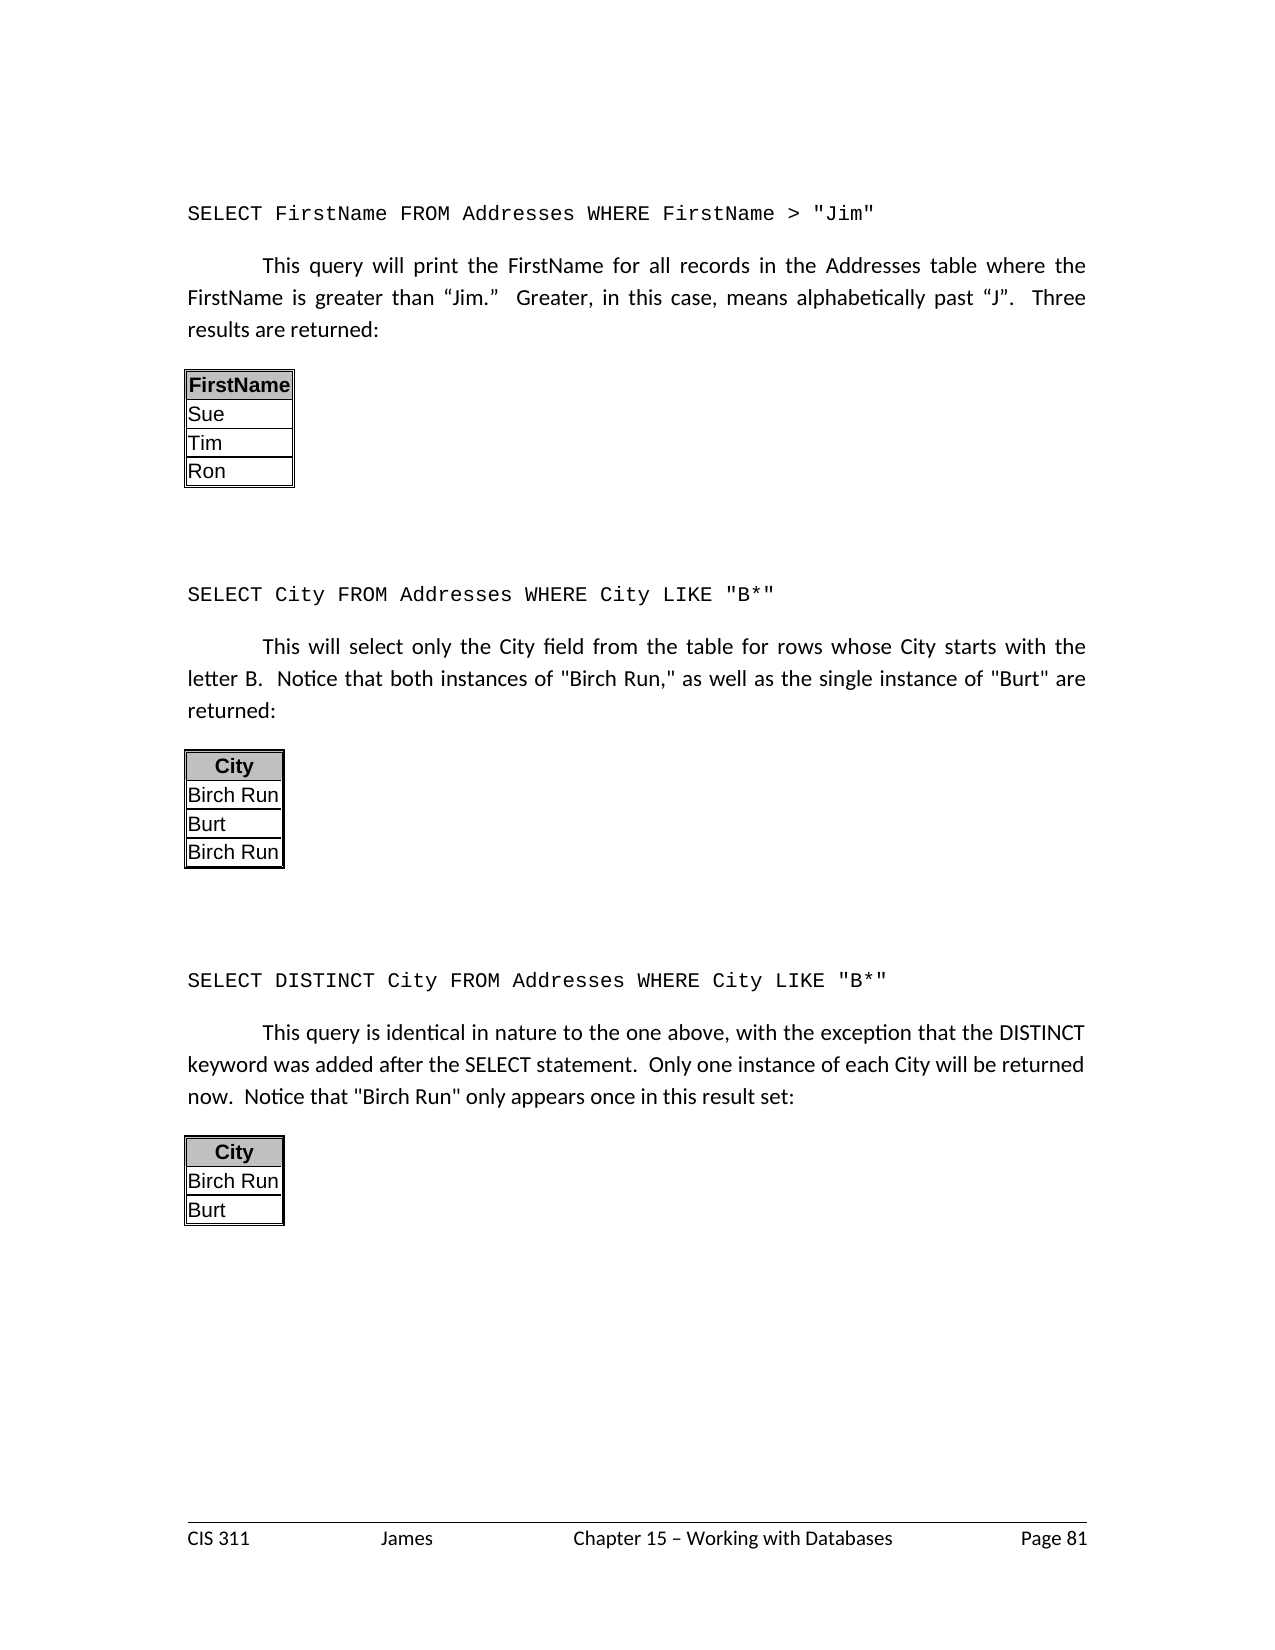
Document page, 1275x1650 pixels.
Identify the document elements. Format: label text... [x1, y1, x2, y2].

table_cell Sue [187, 400, 292, 427]
text SELECT DISTINCT City FROM Addresses WHERE City LIKE "B*" [187, 970, 1087, 993]
table_cell Burt [187, 1194, 282, 1223]
table_cell Birch Run [187, 1166, 282, 1194]
table_header City [187, 753, 282, 780]
text This query is identical in nature to the one above, with the exception that the DISTINCT keyword was added after the SELECT statement. Only one instance of each City will be returned now. Notice that "Birch Run" only appears once in this result set: [187, 1018, 1087, 1110]
table_header City [187, 1139, 282, 1166]
text This will select only the City field from the table for rows whose City starts with the letter B. Notice that both instances of "Birch Run," as well as the single instance of "Burt" are returned: [187, 632, 1087, 724]
table_cell Ron [187, 458, 292, 485]
table_cell Birch Run [187, 837, 282, 866]
table_cell Burt [187, 808, 282, 837]
table_header FirstName [187, 372, 292, 399]
text SELECT City FROM Addresses WHERE City LIKE "B*" [187, 584, 1087, 608]
text This query will print the FirstName for all records in the Addresses table where the FirstName is greater than “Jim.” Greater, in this case, means alphabetically past “J”. Three results are returned: [187, 251, 1087, 343]
table_cell Tim [187, 429, 292, 456]
table_cell Birch Run [187, 780, 282, 808]
text SELECT FirstName FROM Addresses WHERE FirstName > "Jim" [187, 203, 1087, 227]
